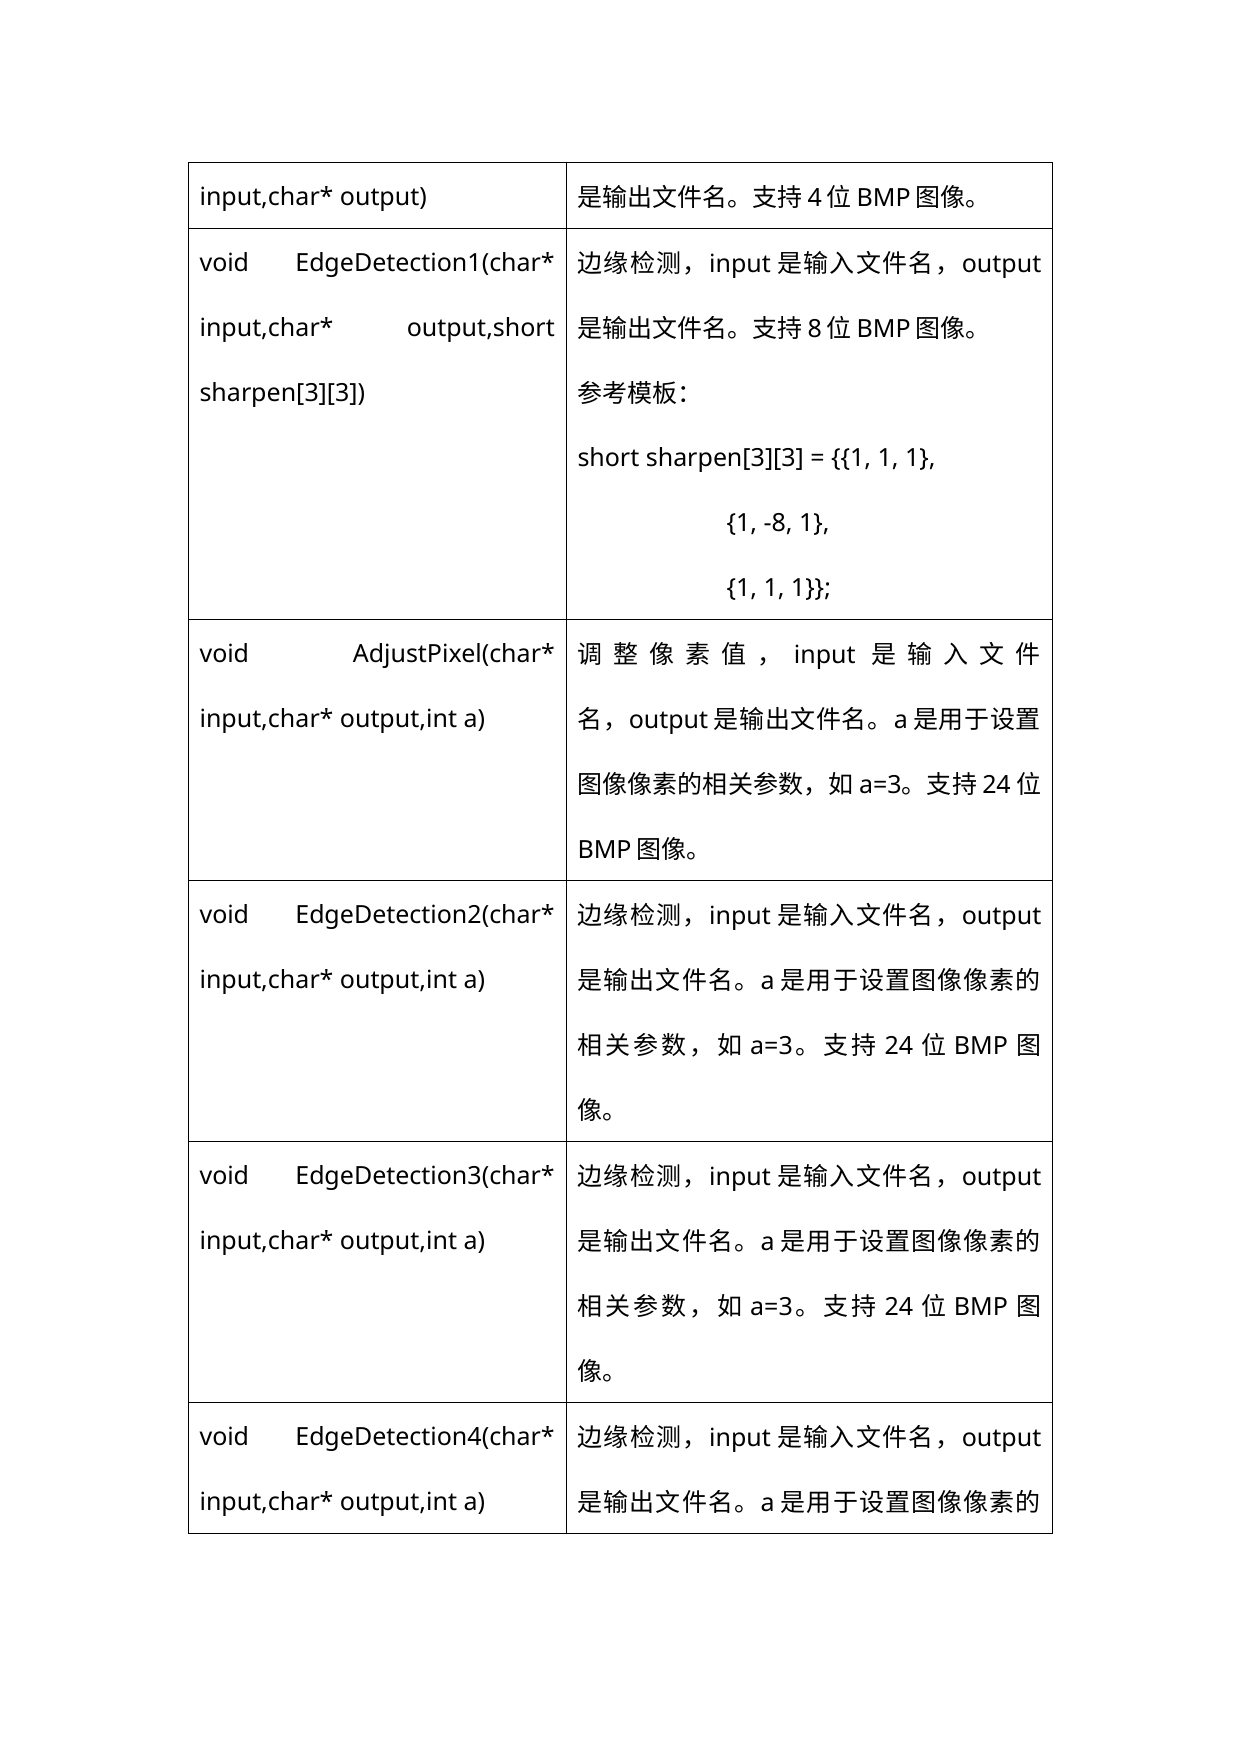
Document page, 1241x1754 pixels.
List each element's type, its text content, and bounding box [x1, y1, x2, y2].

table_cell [567, 1142, 1052, 1402]
table_cell void EdgeDetection1(char* input,char* output,short sharpen[3][3]) [189, 229, 566, 619]
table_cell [189, 1403, 566, 1533]
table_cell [567, 1403, 1052, 1533]
table_cell void AdjustPixel(char* input,char* output,int a) [189, 620, 566, 880]
table_cell 边缘检测，input是输入文件名，output是输出文件名。支持8位BMP图像。 参考模板： short sharpen[3][3] = {{1, 1, 1}, {1, -8, 1}, {1, 1, 1}}; [567, 229, 1052, 619]
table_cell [189, 163, 566, 228]
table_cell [567, 163, 1052, 228]
table_cell void EdgeDetection2(char* input,char* output,int a) [189, 881, 566, 1141]
table_cell 边缘检测，input是输入文件名，output是输出文件名。a是用于设置图像像素的相关参数，如a=3。支持24位BMP图像。 [567, 881, 1052, 1141]
table_cell 调整像素值，input是输入文件名，output是输出文件名。a是用于设置图像像素的相关参数，如a=3。支持24位BMP图像。 [567, 620, 1052, 880]
table_cell void EdgeDetection3(char* input,char* output,int a) [189, 1142, 566, 1402]
